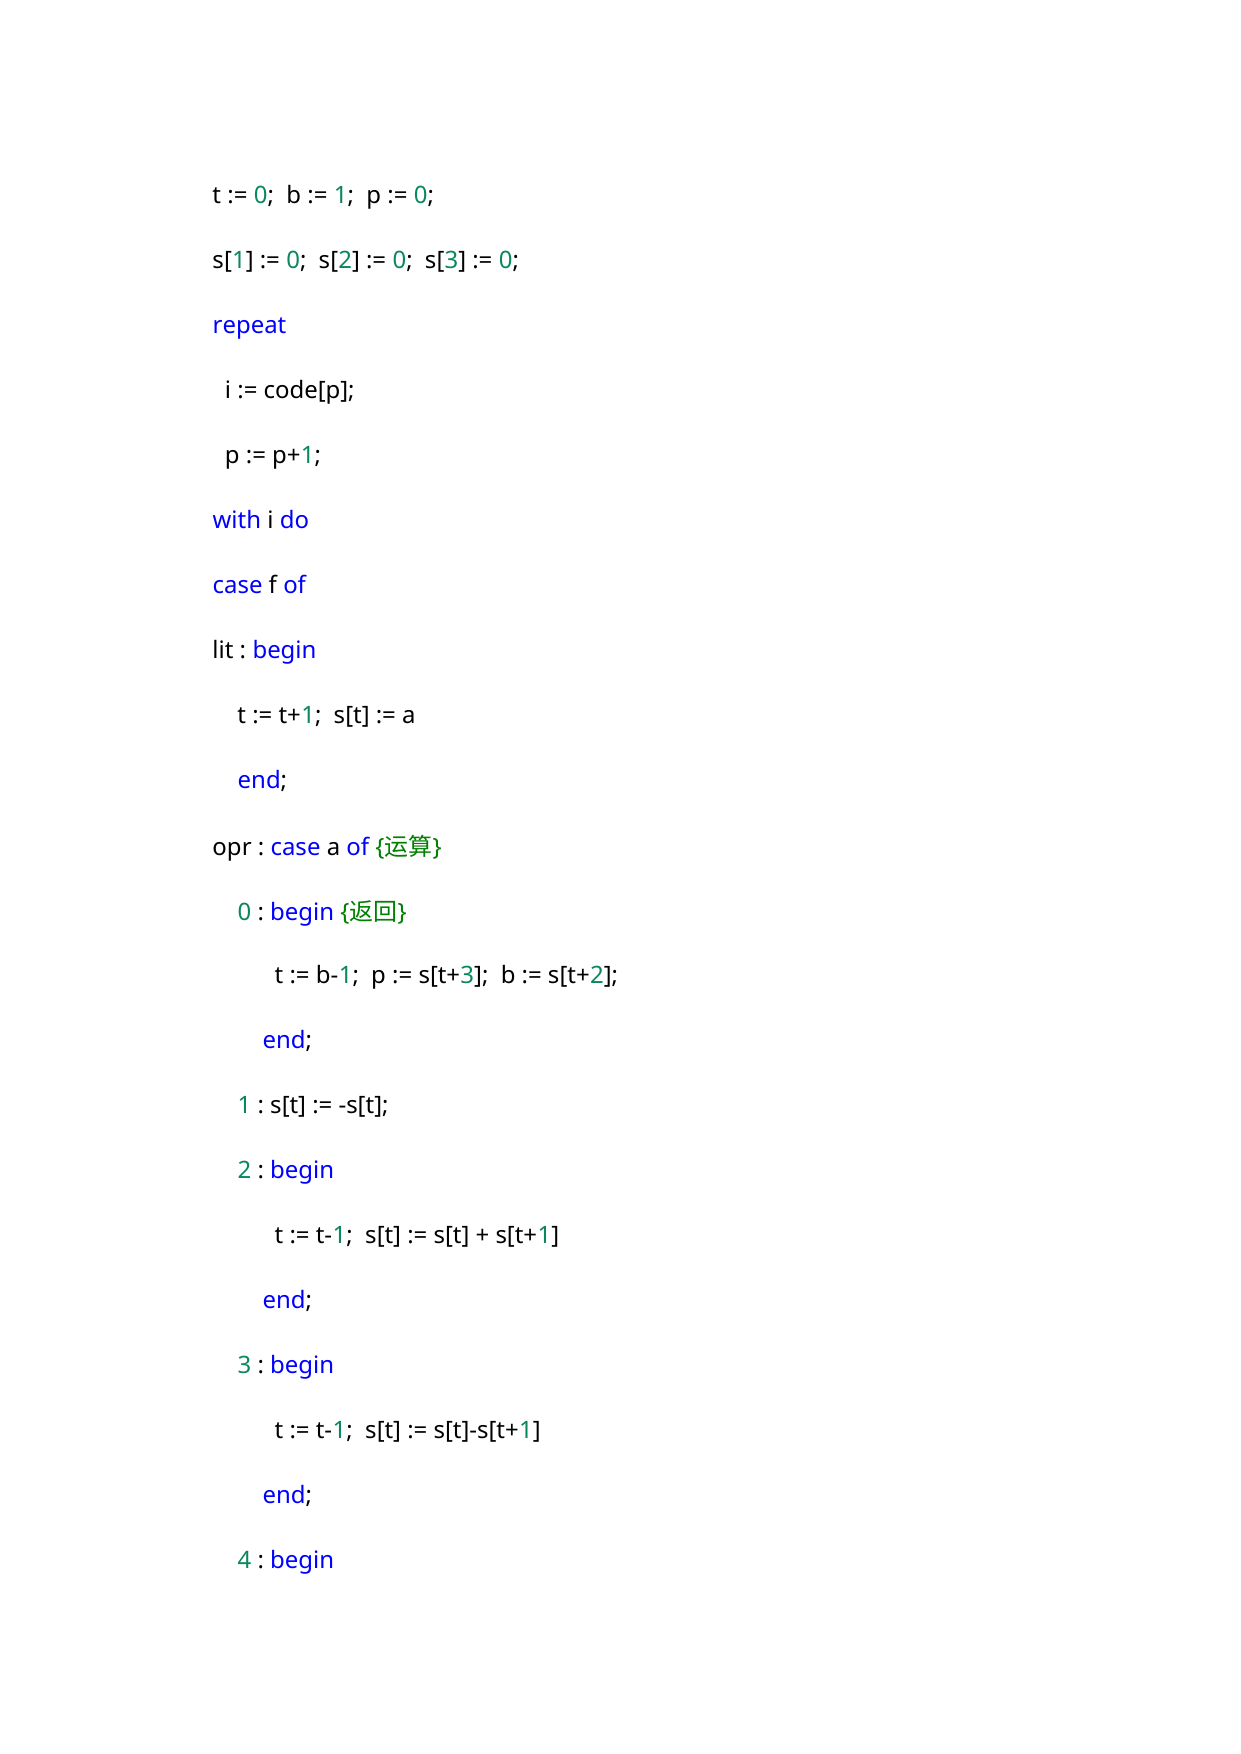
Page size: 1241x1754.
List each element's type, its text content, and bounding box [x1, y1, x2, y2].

text 4 : begin [187, 1527, 1053, 1592]
text 3 : begin [187, 1332, 1053, 1397]
text end; [187, 1267, 1053, 1332]
text repeat [187, 292, 1053, 357]
text 0 : begin {返回} [187, 877, 1053, 942]
text end; [187, 1462, 1053, 1527]
text end; [187, 1007, 1053, 1072]
text case f of [187, 552, 1053, 617]
text opr : case a of {运算} [187, 812, 1053, 877]
text t := t-1; s[t] := s[t]-s[t+1] [187, 1397, 1053, 1462]
text 1 : s[t] := -s[t]; [187, 1072, 1053, 1137]
text i := code[p]; [187, 357, 1053, 422]
text t := t+1; s[t] := a [187, 682, 1053, 747]
text with i do [187, 487, 1053, 552]
text p := p+1; [187, 422, 1053, 487]
text s[1] := 0; s[2] := 0; s[3] := 0; [187, 227, 1053, 292]
text 2 : begin [187, 1137, 1053, 1202]
text lit : begin [187, 617, 1053, 682]
text t := t-1; s[t] := s[t] + s[t+1] [187, 1202, 1053, 1267]
text t := b-1; p := s[t+3]; b := s[t+2]; [187, 942, 1053, 1007]
text t := 0; b := 1; p := 0; [187, 162, 1053, 227]
text end; [187, 747, 1053, 812]
